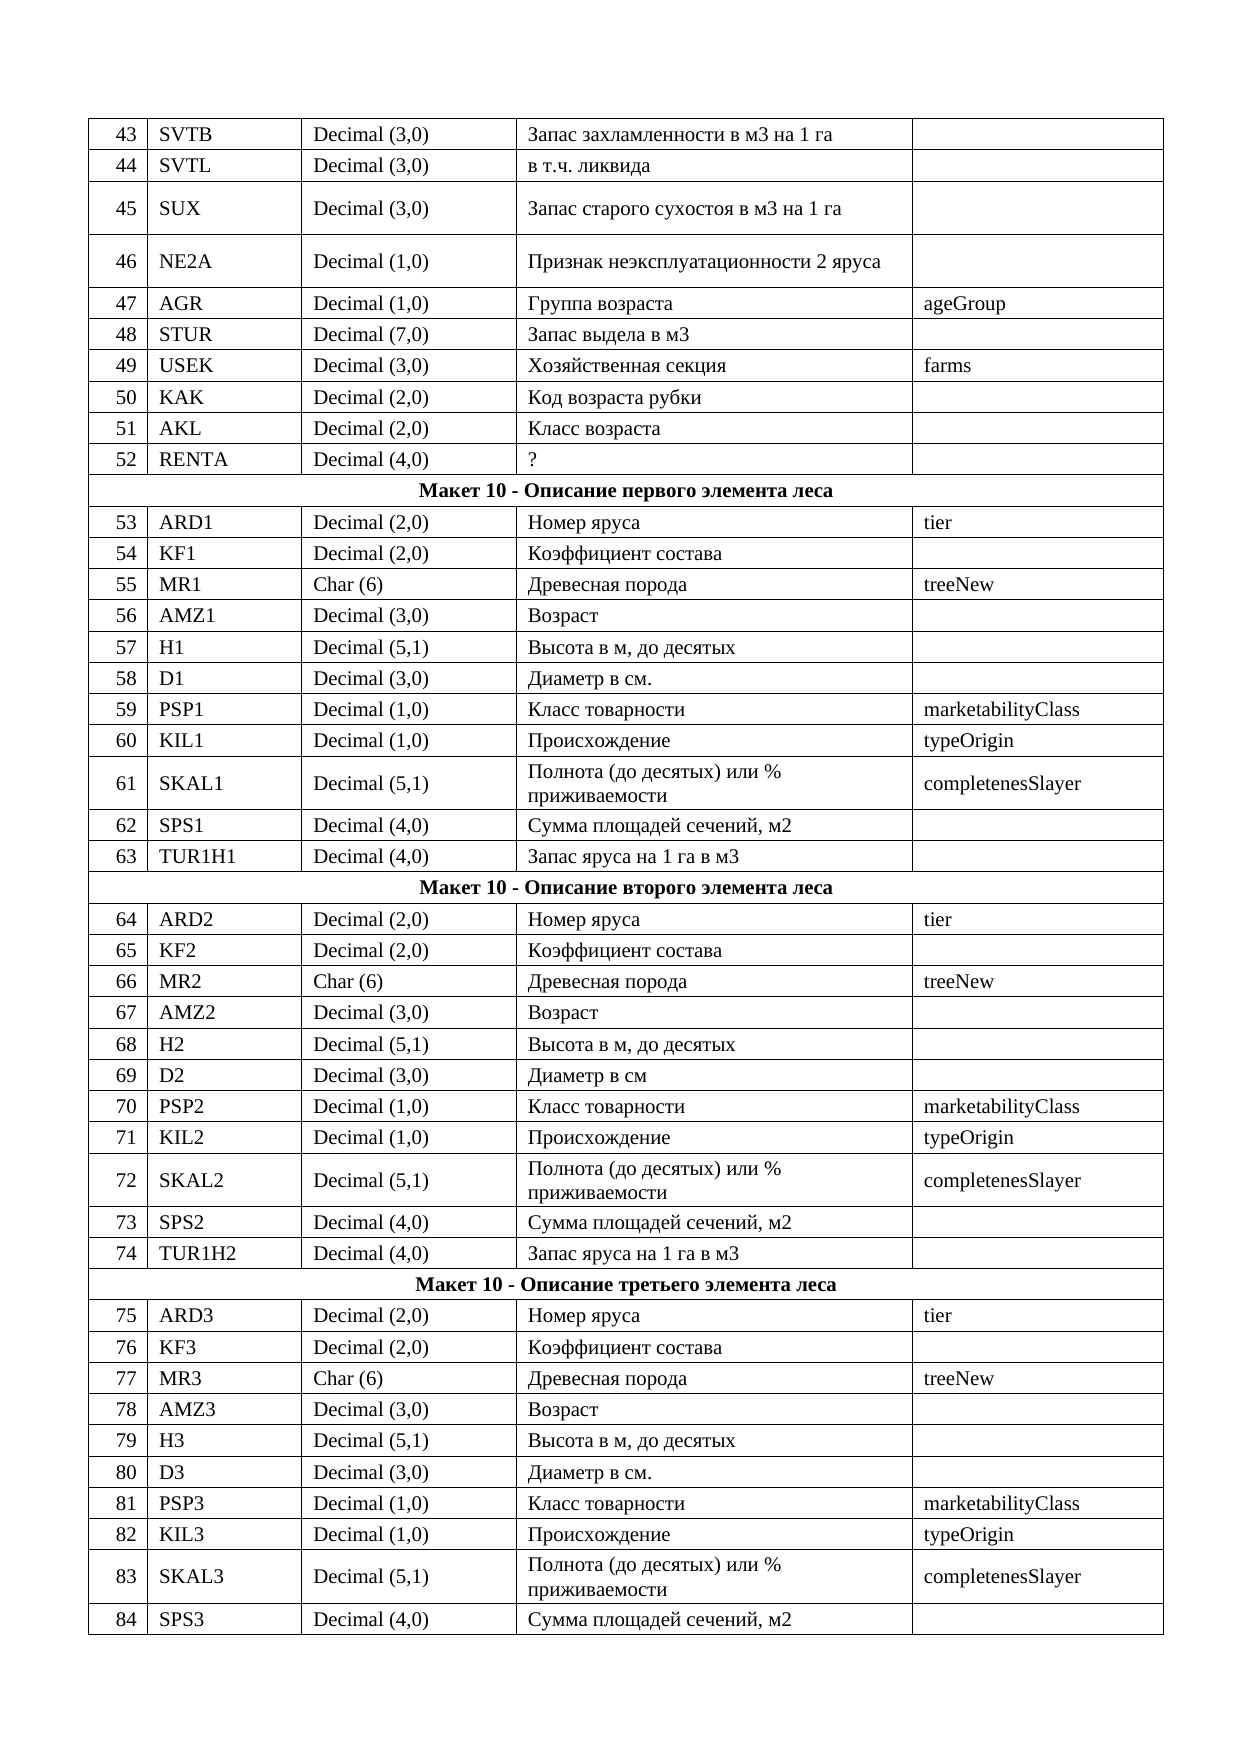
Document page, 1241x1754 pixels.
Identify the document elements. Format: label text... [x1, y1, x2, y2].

table_cell Коэффициент состава [517, 935, 912, 965]
table_cell Decimal (3,0) [302, 150, 516, 181]
table_cell Группа возраста [517, 288, 912, 318]
table_cell 57 [89, 632, 147, 662]
table_cell ageGroup [913, 288, 1163, 318]
table_cell 62 [89, 810, 147, 840]
table_cell KAK [148, 382, 301, 412]
table_cell Decimal (2,0) [302, 507, 516, 537]
table_cell AKL [148, 413, 301, 443]
table_cell treeNew [913, 966, 1163, 996]
table_cell [913, 1394, 1163, 1424]
table_cell Макет 10 - Описание второго элемента леса [89, 872, 1163, 902]
table_cell SPS2 [148, 1207, 301, 1237]
table_cell Полнота (до десятых) или % приживаемости [517, 757, 912, 809]
table_cell [913, 1029, 1163, 1059]
table_cell NE2A [148, 235, 301, 287]
table_cell Decimal (5,1) [302, 1425, 516, 1456]
table_cell [913, 444, 1163, 474]
table_cell Decimal (3,0) [302, 1060, 516, 1090]
table_cell 55 [89, 569, 147, 599]
table_cell [913, 382, 1163, 412]
table_cell Decimal (4,0) [302, 810, 516, 840]
table_cell SPS3 [148, 1604, 301, 1634]
table_cell 77 [89, 1363, 147, 1393]
table_cell [913, 997, 1163, 1027]
table_cell Возраст [517, 600, 912, 631]
table_cell TUR1H1 [148, 841, 301, 871]
table_cell Запас яруса на 1 га в м3 [517, 841, 912, 871]
table_cell 74 [89, 1238, 147, 1268]
table_cell Диаметр в см. [517, 663, 912, 693]
table_cell в т.ч. ликвида [517, 150, 912, 181]
table_cell H2 [148, 1029, 301, 1059]
table_cell Номер яруса [517, 904, 912, 934]
table_cell 44 [89, 150, 147, 181]
table_cell Decimal (3,0) [302, 663, 516, 693]
table_cell marketabilityClass [913, 1091, 1163, 1121]
table_cell Возраст [517, 1394, 912, 1424]
table_cell AGR [148, 288, 301, 318]
table_cell [913, 1457, 1163, 1487]
table_cell SKAL2 [148, 1154, 301, 1206]
table_cell typeOrigin [913, 725, 1163, 756]
table_cell 60 [89, 725, 147, 756]
table_cell Decimal (3,0) [302, 350, 516, 381]
table_cell [913, 1060, 1163, 1090]
table_cell MR2 [148, 966, 301, 996]
table_cell Сумма площадей сечений, м2 [517, 810, 912, 840]
table_cell 65 [89, 935, 147, 965]
table_cell completenesSlayer [913, 757, 1163, 809]
table_cell Decimal (3,0) [302, 119, 516, 149]
table_cell Decimal (4,0) [302, 1207, 516, 1237]
table_cell Decimal (1,0) [302, 694, 516, 724]
table_cell 70 [89, 1091, 147, 1121]
table_cell 78 [89, 1394, 147, 1424]
table_cell 43 [89, 119, 147, 149]
table_cell 54 [89, 538, 147, 568]
table_cell Древесная порода [517, 569, 912, 599]
table_cell 81 [89, 1488, 147, 1518]
table_cell 52 [89, 444, 147, 474]
table_cell TUR1H2 [148, 1238, 301, 1268]
table_cell SVTB [148, 119, 301, 149]
table_cell Класс товарности [517, 1488, 912, 1518]
table_cell [913, 841, 1163, 871]
table_cell USEK [148, 350, 301, 381]
table_cell Полнота (до десятых) или % приживаемости [517, 1154, 912, 1206]
table_cell 75 [89, 1300, 147, 1331]
table_cell [913, 413, 1163, 443]
table_cell [913, 663, 1163, 693]
table_cell 53 [89, 507, 147, 537]
table_cell Происхождение [517, 1122, 912, 1152]
table_cell Происхождение [517, 725, 912, 756]
table_cell Decimal (5,1) [302, 1154, 516, 1206]
table_cell Decimal (3,0) [302, 1457, 516, 1487]
table_cell Decimal (2,0) [302, 935, 516, 965]
table_cell Decimal (4,0) [302, 1604, 516, 1634]
table_cell Decimal (2,0) [302, 382, 516, 412]
table_cell Decimal (1,0) [302, 288, 516, 318]
table_cell Коэффициент состава [517, 1332, 912, 1362]
table_cell 73 [89, 1207, 147, 1237]
table_cell Диаметр в см [517, 1060, 912, 1090]
table_cell tier [913, 1300, 1163, 1331]
table_cell Коэффициент состава [517, 538, 912, 568]
table_cell Decimal (3,0) [302, 1394, 516, 1424]
table_cell 66 [89, 966, 147, 996]
table_cell 67 [89, 997, 147, 1027]
table_cell treeNew [913, 569, 1163, 599]
table_cell Decimal (1,0) [302, 1519, 516, 1549]
table_cell 56 [89, 600, 147, 631]
table_cell Запас захламленности в м3 на 1 га [517, 119, 912, 149]
table_cell Диаметр в см. [517, 1457, 912, 1487]
table_cell D2 [148, 1060, 301, 1090]
table_cell RENTA [148, 444, 301, 474]
table_cell Decimal (2,0) [302, 904, 516, 934]
table_cell Номер яруса [517, 1300, 912, 1331]
table_cell Decimal (7,0) [302, 319, 516, 349]
table_cell Полнота (до десятых) или % приживаемости [517, 1550, 912, 1602]
table_cell 48 [89, 319, 147, 349]
table_cell 47 [89, 288, 147, 318]
table_cell KIL1 [148, 725, 301, 756]
table_cell MR3 [148, 1363, 301, 1393]
table_cell Сумма площадей сечений, м2 [517, 1207, 912, 1237]
table_cell SVTL [148, 150, 301, 181]
table_cell [913, 235, 1163, 287]
table_cell 50 [89, 382, 147, 412]
table_cell SKAL3 [148, 1550, 301, 1602]
table_cell Decimal (2,0) [302, 1332, 516, 1362]
table_cell Decimal (5,1) [302, 1029, 516, 1059]
table_cell AMZ2 [148, 997, 301, 1027]
table_cell Код возраста рубки [517, 382, 912, 412]
table_cell Древесная порода [517, 966, 912, 996]
table_cell farms [913, 350, 1163, 381]
table_cell Запас яруса на 1 га в м3 [517, 1238, 912, 1268]
table_cell 84 [89, 1604, 147, 1634]
table_cell 79 [89, 1425, 147, 1456]
table_cell Decimal (1,0) [302, 1091, 516, 1121]
table_cell [913, 1332, 1163, 1362]
table_cell KF3 [148, 1332, 301, 1362]
table_cell 64 [89, 904, 147, 934]
table_cell ARD1 [148, 507, 301, 537]
table_cell Decimal (4,0) [302, 1238, 516, 1268]
table_cell 51 [89, 413, 147, 443]
table_cell H3 [148, 1425, 301, 1456]
table_cell Класс товарности [517, 694, 912, 724]
table_cell completenesSlayer [913, 1550, 1163, 1602]
table_cell [913, 632, 1163, 662]
table_cell Decimal (3,0) [302, 600, 516, 631]
table_cell Decimal (3,0) [302, 182, 516, 234]
table_cell PSP1 [148, 694, 301, 724]
table_cell [913, 119, 1163, 149]
table_cell Decimal (4,0) [302, 444, 516, 474]
table_cell Decimal (5,1) [302, 632, 516, 662]
table_cell AMZ1 [148, 600, 301, 631]
table_cell Запас выдела в м3 [517, 319, 912, 349]
table_cell 61 [89, 757, 147, 809]
table_cell Макет 10 - Описание третьего элемента леса [89, 1269, 1163, 1299]
table_cell 59 [89, 694, 147, 724]
table_cell Происхождение [517, 1519, 912, 1549]
table_cell marketabilityClass [913, 1488, 1163, 1518]
table_cell Decimal (3,0) [302, 997, 516, 1027]
table_cell Возраст [517, 997, 912, 1027]
table_cell 69 [89, 1060, 147, 1090]
table_cell tier [913, 904, 1163, 934]
table_cell Класс товарности [517, 1091, 912, 1121]
table_cell [913, 150, 1163, 181]
table_cell ? [517, 444, 912, 474]
table_cell D1 [148, 663, 301, 693]
table_cell tier [913, 507, 1163, 537]
table_cell KIL3 [148, 1519, 301, 1549]
table_cell 83 [89, 1550, 147, 1602]
table_cell [913, 182, 1163, 234]
table_cell [913, 319, 1163, 349]
table_cell [913, 1604, 1163, 1634]
table_cell PSP2 [148, 1091, 301, 1121]
table_cell Класс возраста [517, 413, 912, 443]
table_cell [913, 935, 1163, 965]
table_cell 80 [89, 1457, 147, 1487]
table_cell treeNew [913, 1363, 1163, 1393]
table_cell [913, 1425, 1163, 1456]
table_cell KIL2 [148, 1122, 301, 1152]
table_cell KF2 [148, 935, 301, 965]
table_cell Высота в м, до десятых [517, 1029, 912, 1059]
table_cell Запас старого сухостоя в м3 на 1 га [517, 182, 912, 234]
table_cell 71 [89, 1122, 147, 1152]
table_cell Decimal (4,0) [302, 841, 516, 871]
table_cell typeOrigin [913, 1519, 1163, 1549]
table_cell [913, 810, 1163, 840]
table_cell 58 [89, 663, 147, 693]
table_cell Char (6) [302, 569, 516, 599]
table_cell Decimal (1,0) [302, 725, 516, 756]
table_cell Номер яруса [517, 507, 912, 537]
table_cell 46 [89, 235, 147, 287]
table_cell H1 [148, 632, 301, 662]
table_cell 72 [89, 1154, 147, 1206]
table_cell 63 [89, 841, 147, 871]
table_cell Decimal (1,0) [302, 1122, 516, 1152]
table_cell SPS1 [148, 810, 301, 840]
table_cell typeOrigin [913, 1122, 1163, 1152]
table_cell ARD3 [148, 1300, 301, 1331]
table_cell Высота в м, до десятых [517, 632, 912, 662]
table_cell AMZ3 [148, 1394, 301, 1424]
table_cell STUR [148, 319, 301, 349]
table_cell Decimal (2,0) [302, 538, 516, 568]
table_cell SUX [148, 182, 301, 234]
table_cell [913, 1207, 1163, 1237]
table_cell Char (6) [302, 966, 516, 996]
table_cell Decimal (5,1) [302, 1550, 516, 1602]
table_cell Decimal (5,1) [302, 757, 516, 809]
table_cell Сумма площадей сечений, м2 [517, 1604, 912, 1634]
table_cell [913, 600, 1163, 631]
table_cell ARD2 [148, 904, 301, 934]
table_cell SKAL1 [148, 757, 301, 809]
table_cell Decimal (1,0) [302, 235, 516, 287]
table_cell Макет 10 - Описание первого элемента леса [89, 475, 1163, 506]
table_cell PSP3 [148, 1488, 301, 1518]
table_cell Decimal (2,0) [302, 1300, 516, 1331]
table_cell Признак неэксплуатационности 2 яруса [517, 235, 912, 287]
table_cell KF1 [148, 538, 301, 568]
table_cell D3 [148, 1457, 301, 1487]
table_cell Decimal (2,0) [302, 413, 516, 443]
table_cell Decimal (1,0) [302, 1488, 516, 1518]
table_cell MR1 [148, 569, 301, 599]
table_cell Хозяйственная секция [517, 350, 912, 381]
table_cell Высота в м, до десятых [517, 1425, 912, 1456]
table_cell [913, 1238, 1163, 1268]
table_cell marketabilityClass [913, 694, 1163, 724]
table_cell 68 [89, 1029, 147, 1059]
table_cell 76 [89, 1332, 147, 1362]
table_cell 49 [89, 350, 147, 381]
table_cell Char (6) [302, 1363, 516, 1393]
table_cell [913, 538, 1163, 568]
table_cell 45 [89, 182, 147, 234]
table_cell completenesSlayer [913, 1154, 1163, 1206]
table_cell Древесная порода [517, 1363, 912, 1393]
table_cell 82 [89, 1519, 147, 1549]
